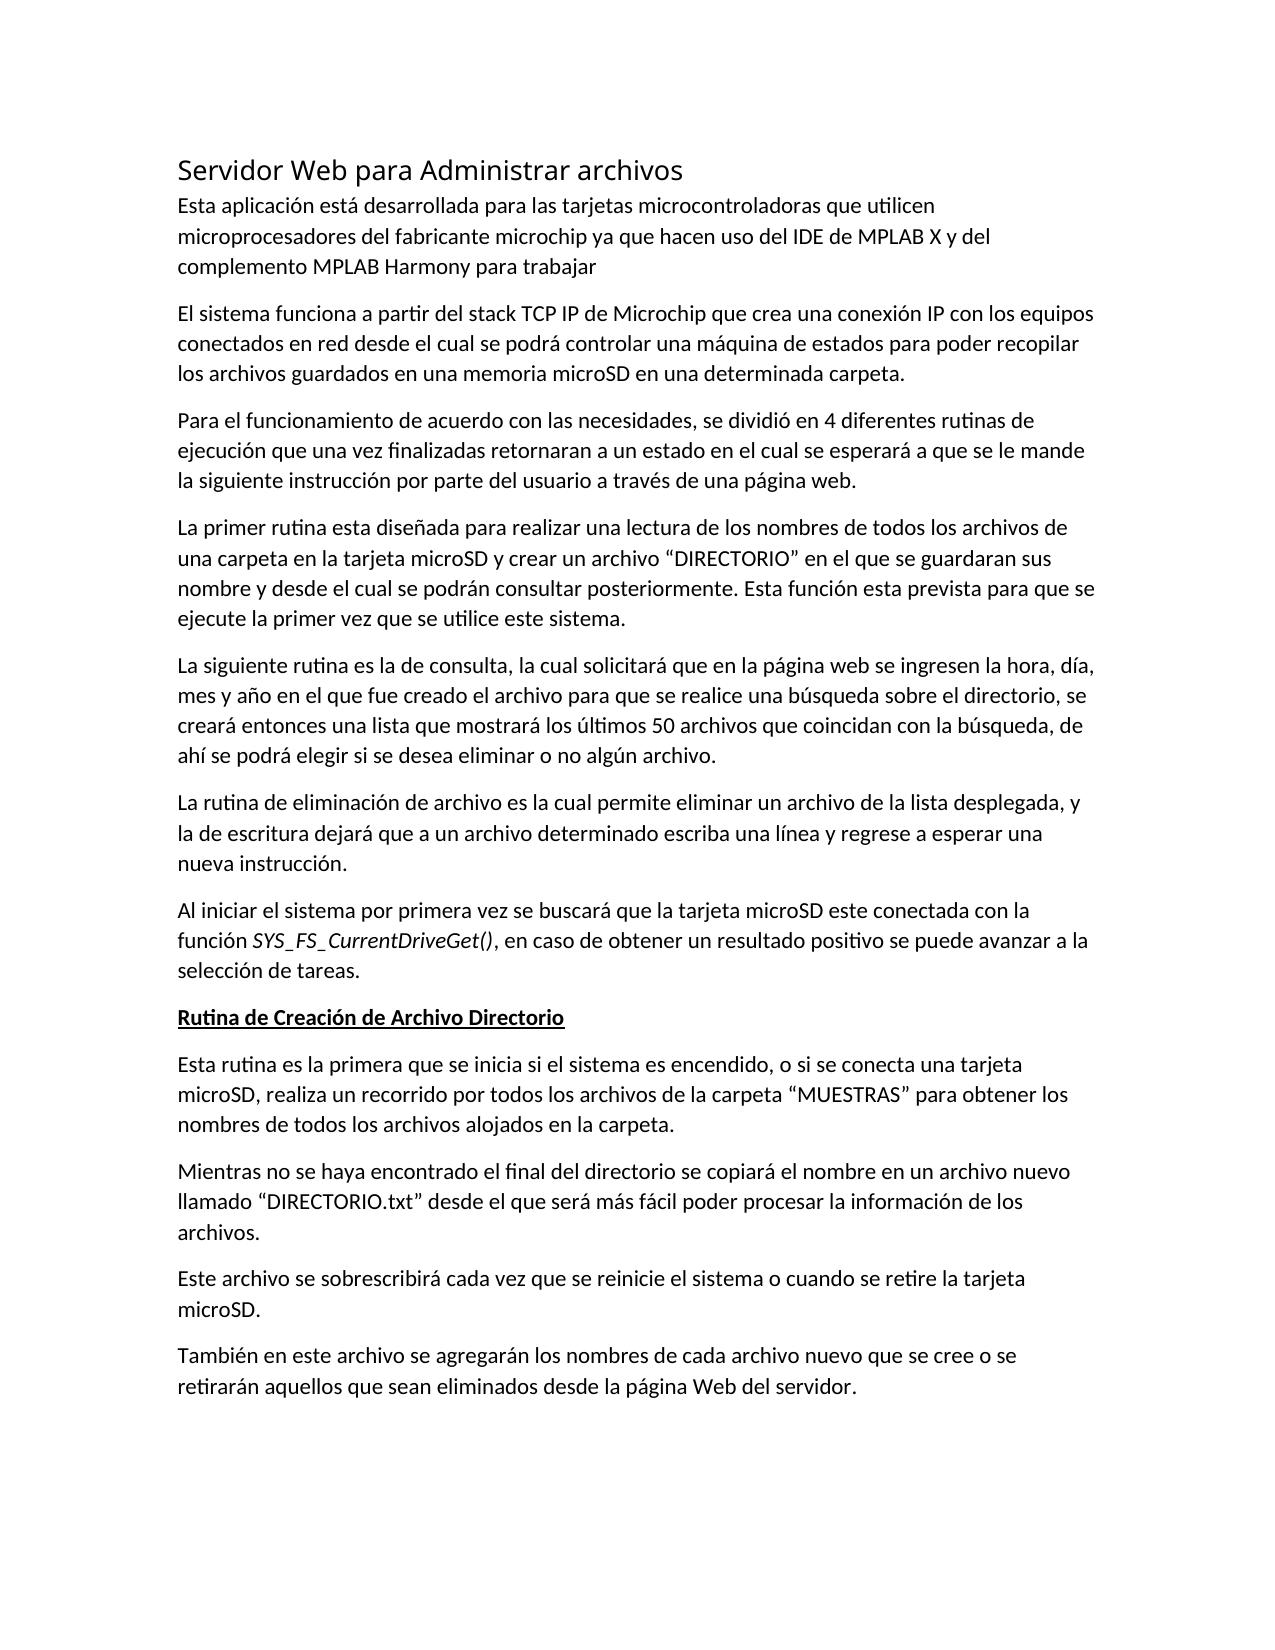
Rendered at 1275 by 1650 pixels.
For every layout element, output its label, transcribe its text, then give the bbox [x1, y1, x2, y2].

text Al iniciar el sistema por primera vez se buscará que la tarjeta microSD este conectada con la función SYS_FS_CurrentDriveGet(), en caso de obtener un resultado positivo se puede avanzar a la selección de tareas. [177, 896, 1098, 984]
text La primer rutina esta diseñada para realizar una lectura de los nombres de todos los archivos de una carpeta en la tarjeta microSD y crear un archivo “DIRECTORIO” en el que se guardaran sus nombre y desde el cual se podrán consultar posteriormente. Esta función esta prevista para que se ejecute la primer vez que se utilice este sistema. [177, 513, 1098, 632]
text Mientras no se haya encontrado el final del directorio se copiará el nombre en un archivo nuevo llamado “DIRECTORIO.txt” desde el que será más fácil poder procesar la información de los archivos. [177, 1157, 1098, 1246]
text La siguiente rutina es la de consulta, la cual solicitará que en la página web se ingresen la hora, día, mes y año en el que fue creado el archivo para que se realice una búsqueda sobre el directorio, se creará entonces una lista que mostrará los últimos 50 archivos que coincidan con la búsqueda, de ahí se podrá elegir si se desea eliminar o no algún archivo. [177, 651, 1098, 769]
text Este archivo se sobrescribirá cada vez que se reinicie el sistema o cuando se retire la tarjeta microSD. [177, 1264, 1098, 1323]
text La rutina de eliminación de archivo es la cual permite eliminar un archivo de la lista desplegada, y la de escritura dejará que a un archivo determinado escriba una línea y regrese a esperar una nueva instrucción. [177, 788, 1098, 877]
text Rutina de Creación de Archivo Directorio [177, 1003, 1098, 1031]
text El sistema funciona a partir del stack TCP IP de Microchip que crea una conexión IP con los equipos conectados en red desde el cual se podrá controlar una máquina de estados para poder recopilar los archivos guardados en una memoria microSD en una determinada carpeta. [177, 299, 1098, 387]
text Esta aplicación está desarrollada para las tarjetas microcontroladoras que utilicen microprocesadores del fabricante microchip ya que hacen uso del IDE de MPLAB X y del complemento MPLAB Harmony para trabajar [177, 192, 1098, 280]
text Para el funcionamiento de acuerdo con las necesidades, se dividió en 4 diferentes rutinas de ejecución que una vez finalizadas retornaran a un estado en el cual se esperará a que se le mande la siguiente instrucción por parte del usuario a través de una página web. [177, 406, 1098, 494]
text También en este archivo se agregarán los nombres de cada archivo nuevo que se cree o se retirarán aquellos que sean eliminados desde la página Web del servidor. [177, 1342, 1098, 1400]
text Esta rutina es la primera que se inicia si el sistema es encendido, o si se conecta una tarjeta microSD, realiza un recorrido por todos los archivos de la carpeta “MUESTRAS” para obtener los nombres de todos los archivos alojados en la carpeta. [177, 1050, 1098, 1138]
subtitle Servidor Web para Administrar archivos [177, 152, 1098, 189]
